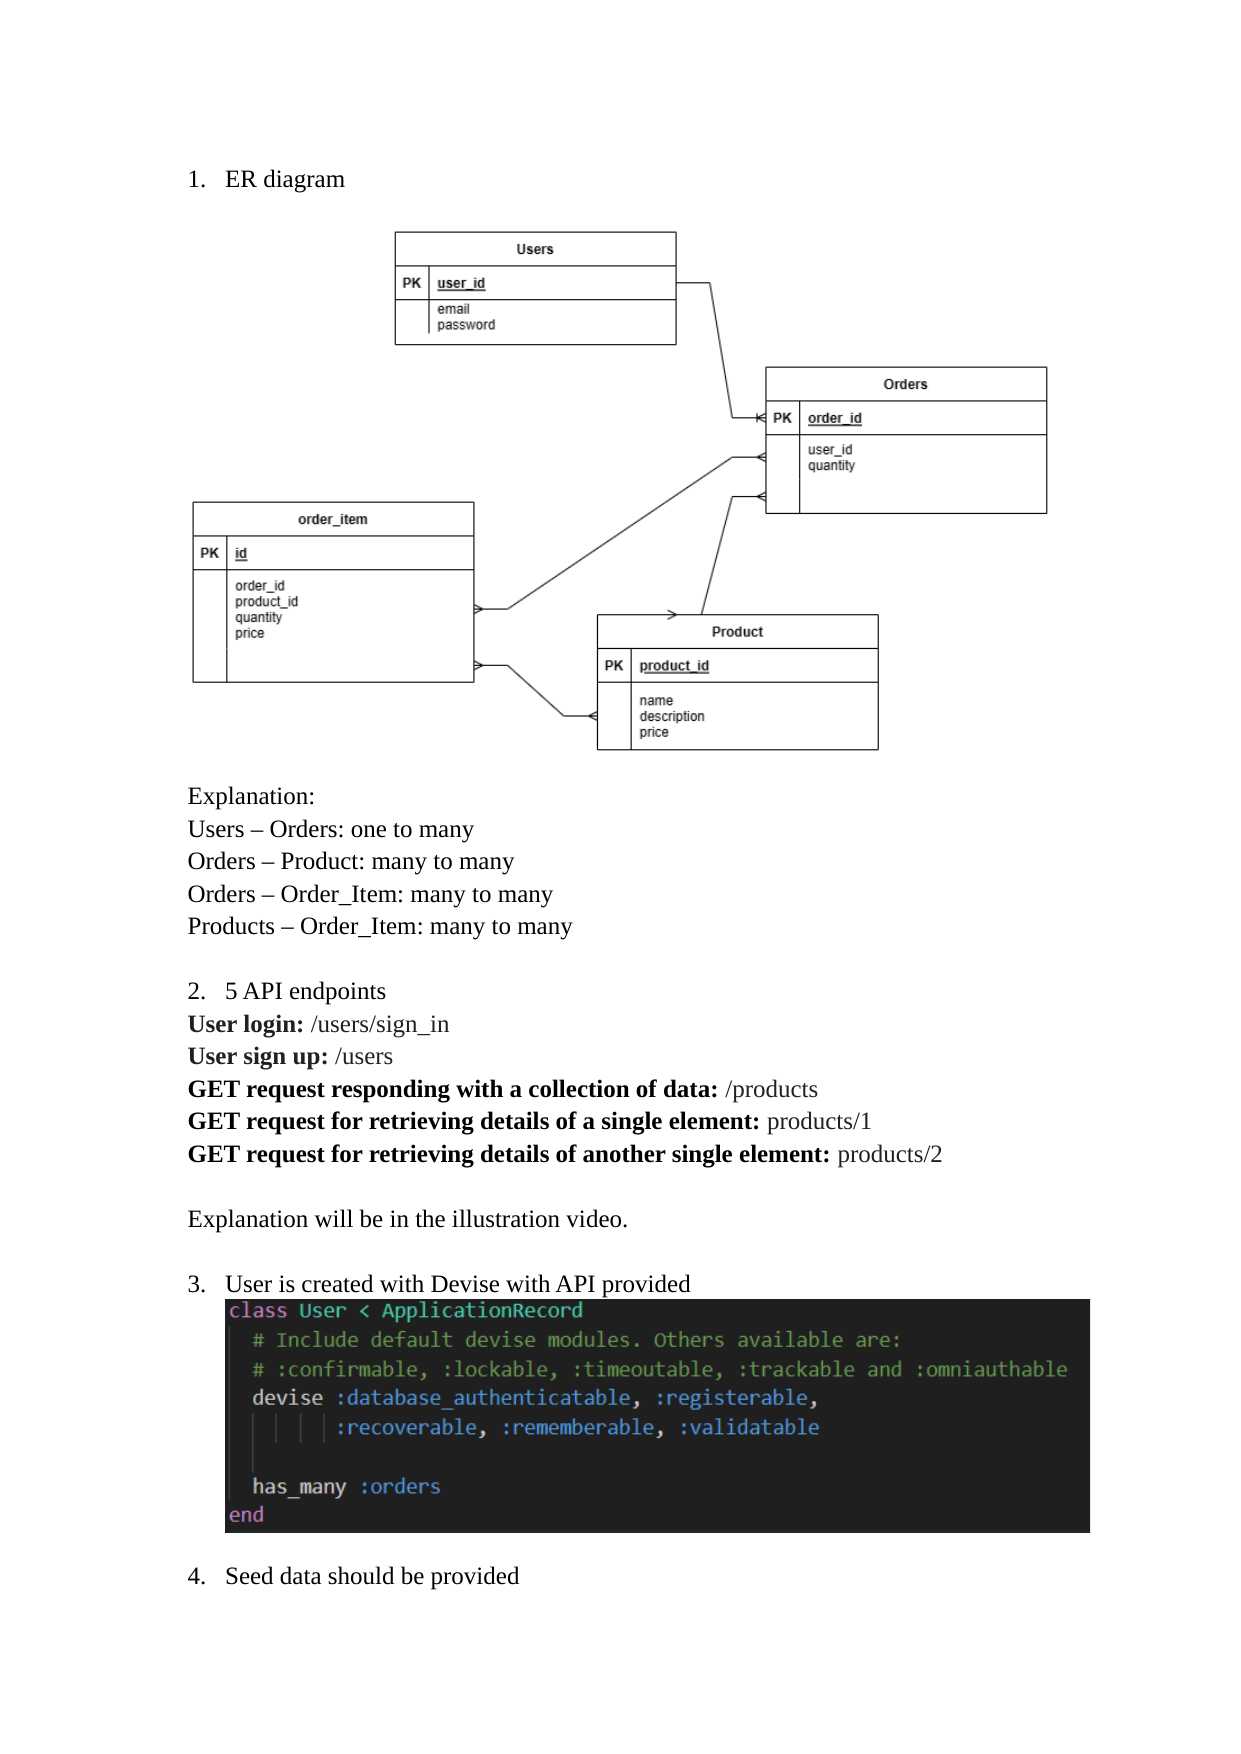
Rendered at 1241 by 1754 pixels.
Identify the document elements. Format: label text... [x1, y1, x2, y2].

text Users – Orders: one to many [187, 812, 1053, 844]
text GET request for retrieving details of a single element: products/1 [187, 1104, 1053, 1137]
text Explanation: [187, 779, 1053, 812]
picture [225, 1299, 1091, 1533]
list Seed data should be provided [187, 1559, 1053, 1592]
text User login: /users/sign_in [187, 1007, 1053, 1039]
list ER diagram [187, 162, 1053, 194]
text User sign up: /users [187, 1039, 1053, 1072]
list User is created with Devise with API provided [187, 1267, 1053, 1299]
text Products – Order_Item: many to many [187, 909, 1053, 942]
text GET request for retrieving details of another single element: products/2 [187, 1137, 1053, 1169]
picture [187, 227, 1053, 756]
text Orders – Order_Item: many to many [187, 877, 1053, 909]
text GET request responding with a collection of data: /products [187, 1072, 1053, 1104]
text Orders – Product: many to many [187, 844, 1053, 877]
list 5 API endpoints [187, 974, 1053, 1007]
text Explanation will be in the illustration video. [187, 1202, 1053, 1234]
